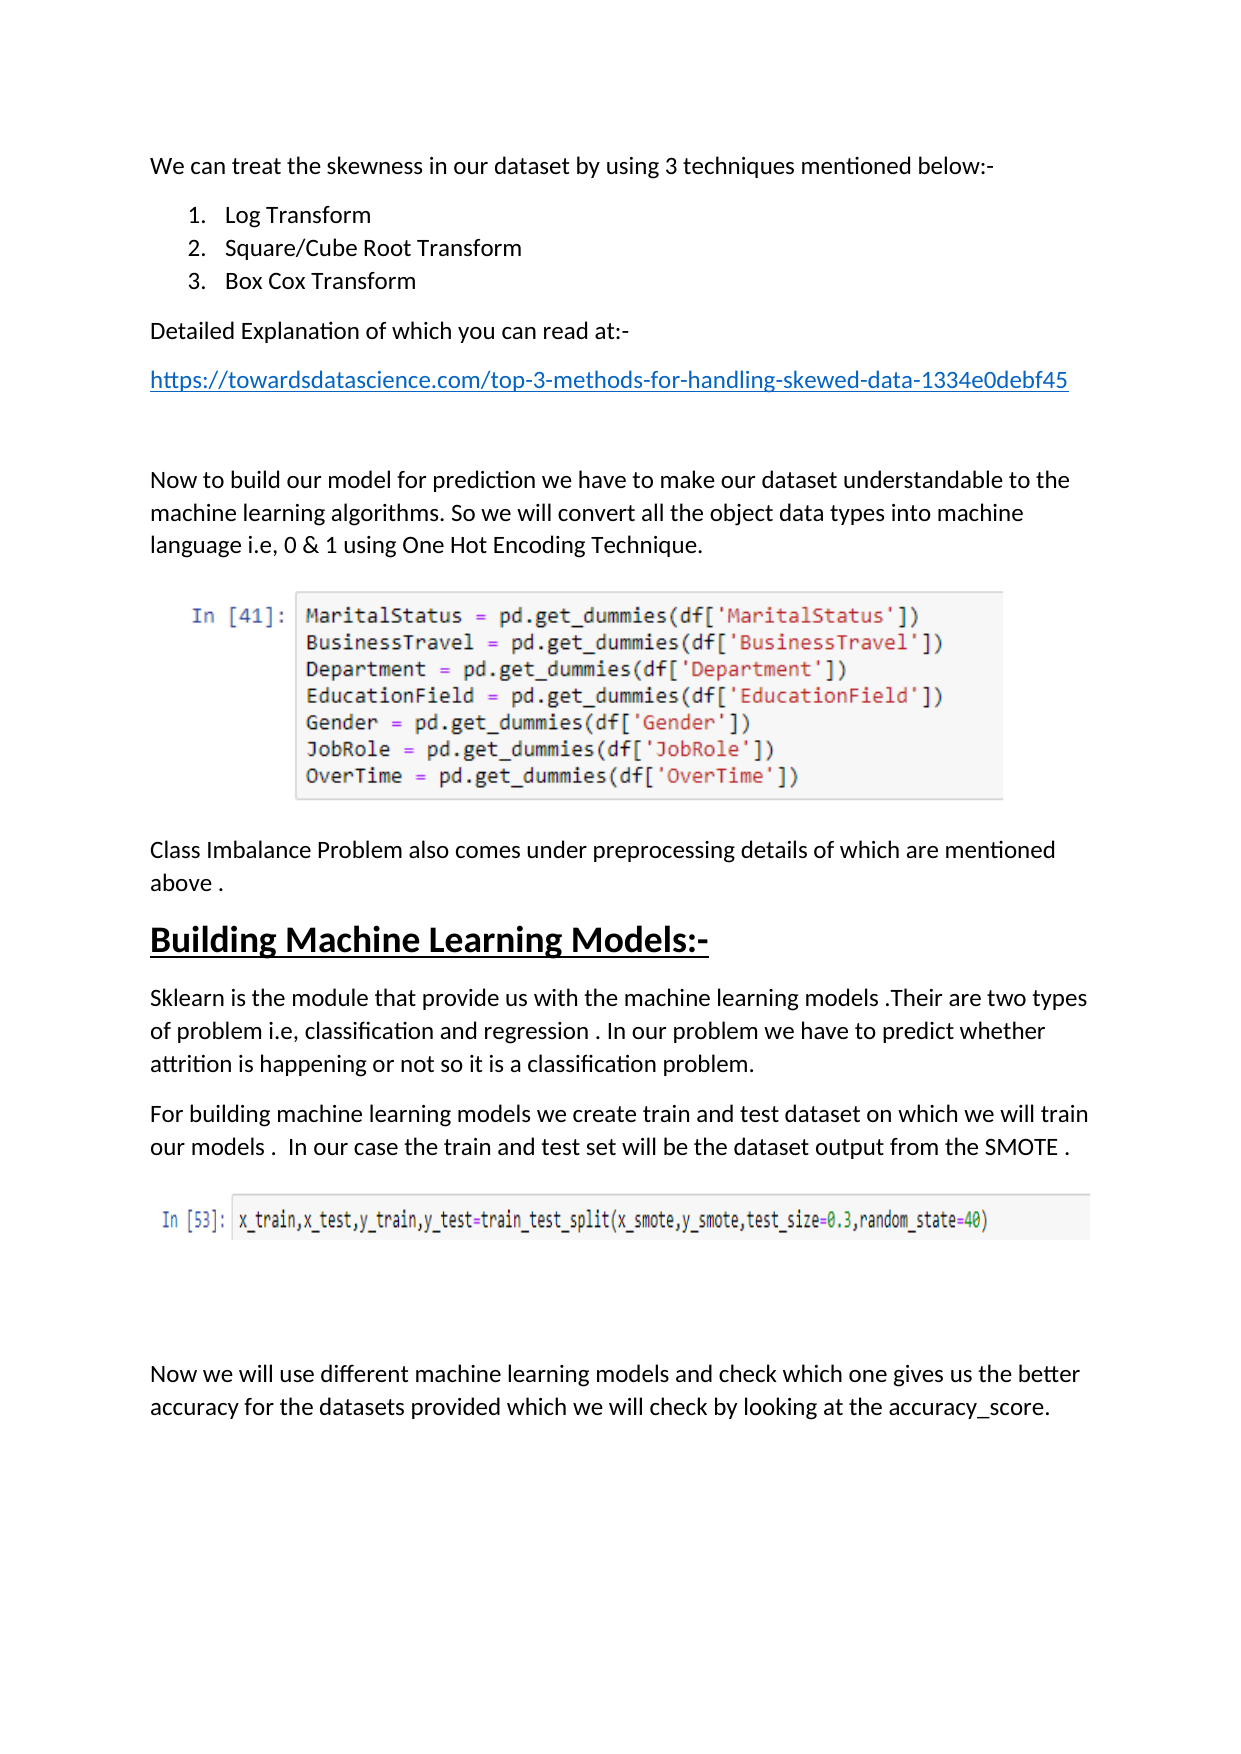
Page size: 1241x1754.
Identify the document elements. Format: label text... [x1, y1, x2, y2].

list Square/Cube Root Transform [187, 232, 1090, 263]
text Now to build our model for prediction we have to make our dataset understandable to the machine learning algorithms. So we will convert all the object data types into machine language i.e, 0 & 1 using One Hot Encoding Technique. [150, 464, 1090, 560]
text Detailed Explanation of which you can read at:- [150, 315, 1090, 346]
text For building machine learning models we create train and test dataset on which we will train our models . In our case the train and test set will be the dataset output from the SMOTE . [150, 1098, 1090, 1161]
list Box Cox Transform [187, 265, 1090, 296]
text We can treat the skewness in our dataset by using 3 techniques mentioned below:- [150, 150, 1090, 181]
text Sklearn is the module that provide us with the machine learning models .Their are two types of problem i.e, classification and regression . In our problem we have to predict whether attrition is happening or not so it is a classification problem. [150, 983, 1090, 1079]
list Log Transform [187, 199, 1090, 230]
picture [150, 1180, 1091, 1240]
picture [150, 579, 1004, 816]
text Building Machine Learning Models:- [150, 916, 1090, 962]
text Class Imbalance Problem also comes under preprocessing details of which are mentioned above . [150, 834, 1090, 897]
text Now we will use different machine learning models and check which one gives us the better accuracy for the datasets provided which we will check by looking at the accuracy_score. [150, 1358, 1090, 1421]
text https://towardsdatascience.com/top-3-methods-for-handling-skewed-data-1334e0debf45 [150, 364, 1090, 395]
